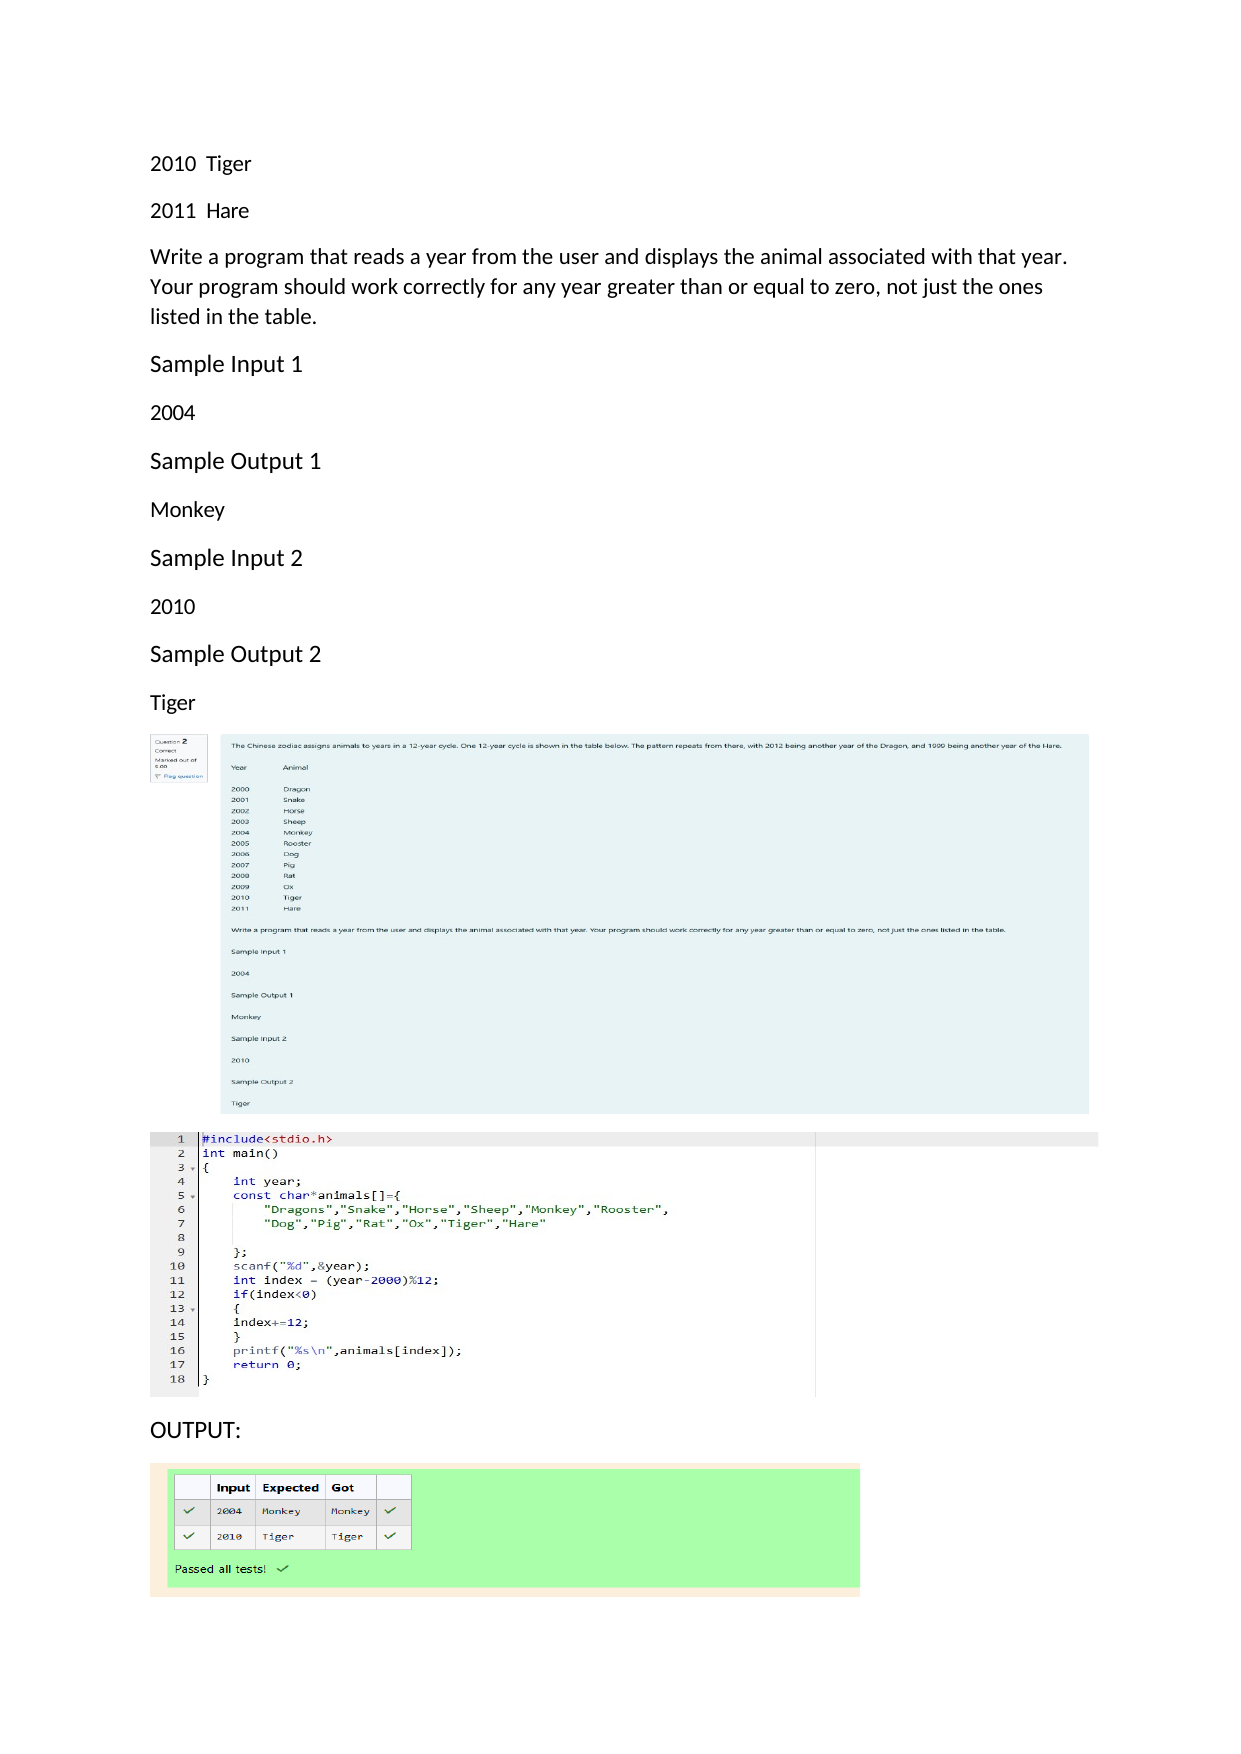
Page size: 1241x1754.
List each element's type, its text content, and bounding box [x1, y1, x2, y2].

text 2010 Tiger [150, 149, 1166, 177]
text 2011 Hare [150, 196, 1166, 224]
picture [150, 1463, 861, 1597]
picture [150, 1132, 1099, 1148]
text 2004 [150, 398, 1166, 427]
text Monkey [150, 495, 1166, 523]
subtitle Sample Input 2 [150, 542, 1166, 572]
text 2010 [150, 592, 1166, 620]
subtitle OUTPUT: [150, 1148, 1166, 1445]
text Tiger [150, 688, 1166, 716]
picture [150, 734, 1089, 1114]
subtitle Sample Input 1 [150, 349, 1166, 379]
subtitle Sample Output 1 [150, 445, 1166, 476]
text Write a program that reads a year from the user and displays the animal associated with that year. Your program should work correctly for any year greater than or equal to zero, not just the ones listed in the table. [150, 242, 1084, 330]
subtitle Sample Output 2 [150, 638, 1166, 669]
